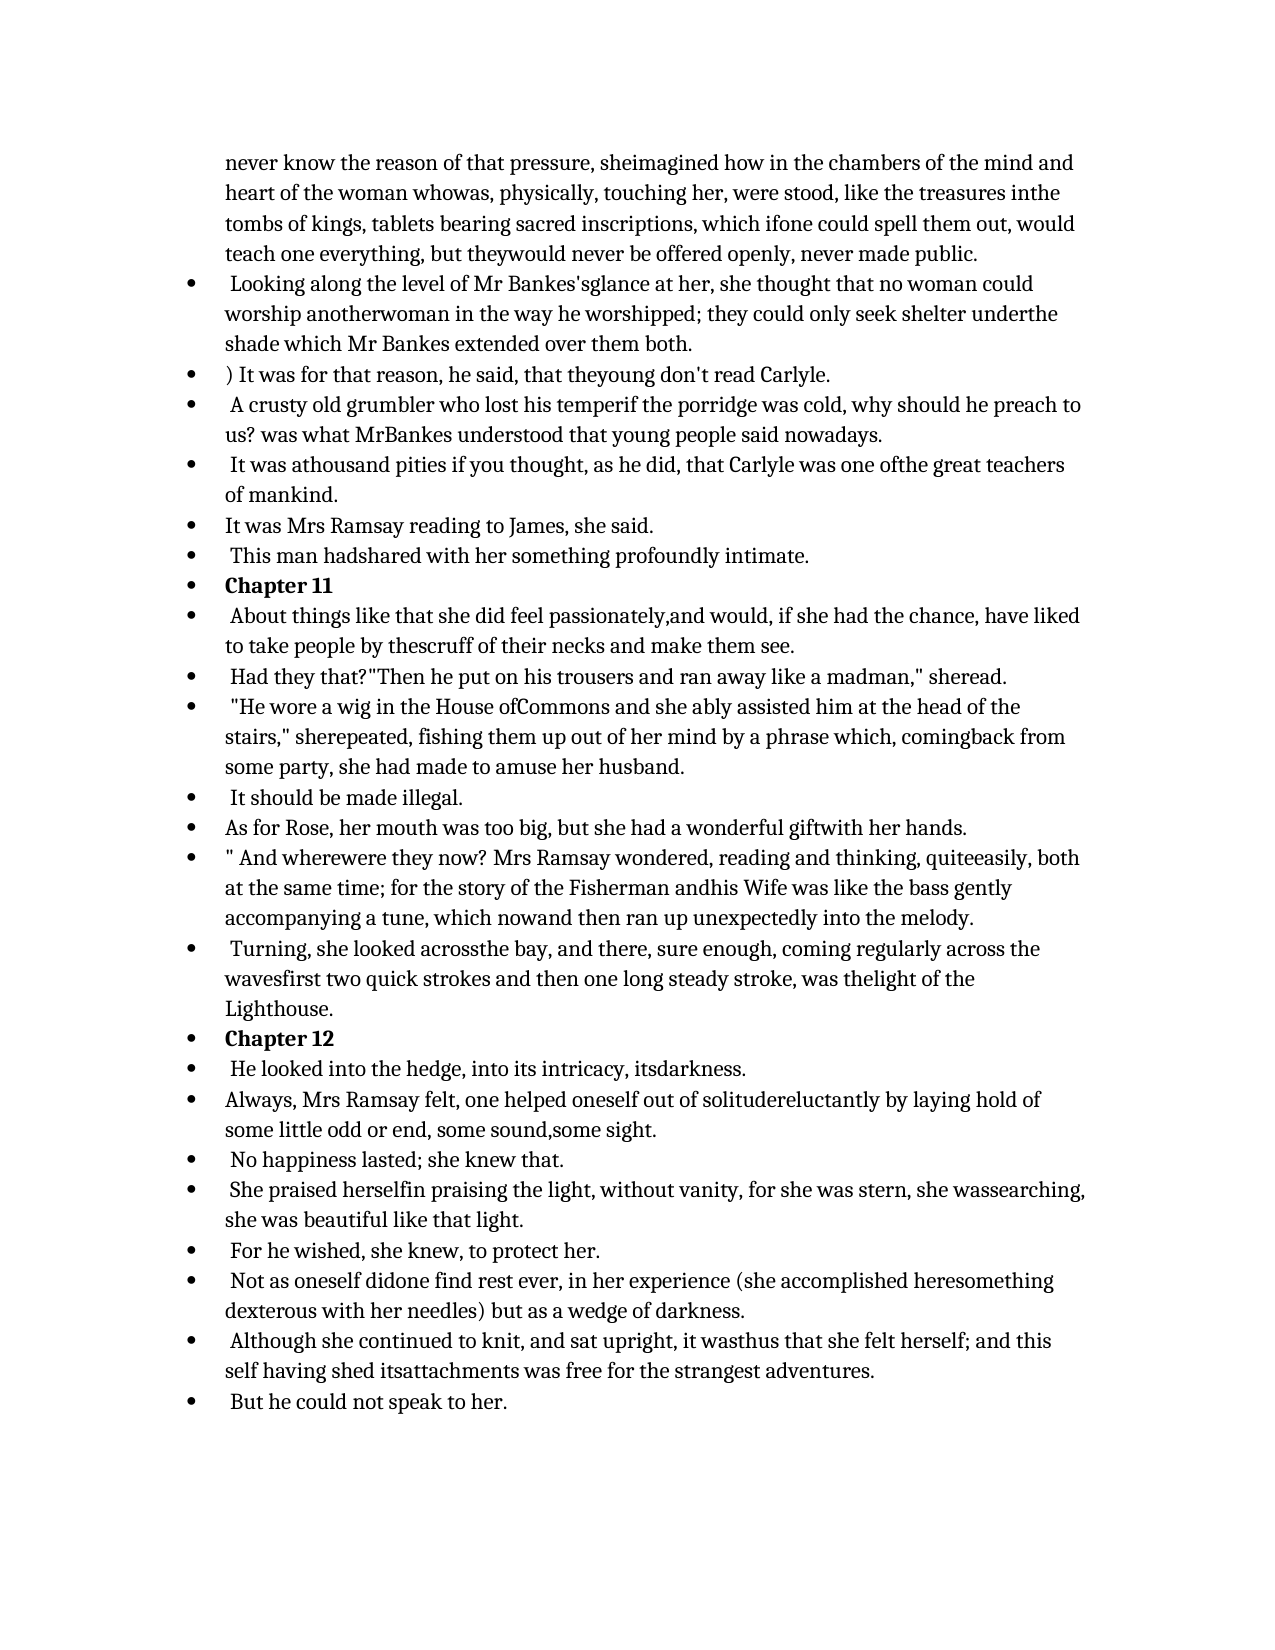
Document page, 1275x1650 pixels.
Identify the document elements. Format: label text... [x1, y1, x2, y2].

list "He wore a wig in the House ofCommons and she ably assisted him at the head of the stairs," sherepeated, fishing them up out of her mind by a phrase which, comingback from some party, she had made to amuse her husband. [187, 694, 1087, 781]
list It should be made illegal. [187, 784, 1087, 811]
list Had they that?"Then he put on his trousers and ran away like a madman," sheread. [187, 663, 1087, 690]
list No happiness lasted; she knew that. [187, 1147, 1087, 1173]
list As for Rose, her mouth was too big, but she had a wonderful giftwith her hands. [187, 814, 1087, 841]
list It was Mrs Ramsay reading to James, she said. [187, 512, 1087, 539]
list " And wherewere they now? Mrs Ramsay wondered, reading and thinking, quiteeasily, both at the same time; for the story of the Fisherman andhis Wife was like the bass gently accompanying a tune, which nowand then ran up unexpectedly into the melody. [187, 845, 1087, 932]
list But he could not speak to her. [187, 1388, 1087, 1415]
list ) It was for that reason, he said, that theyoung don't read Carlyle. [187, 361, 1087, 388]
list For he wished, she knew, to protect her. [187, 1237, 1087, 1264]
list He looked into the hedge, into its intricacy, itsdarkness. [187, 1056, 1087, 1083]
list Looking along the level of Mr Bankes'sglance at her, she thought that no woman could worship anotherwoman in the way he worshipped; they could only seek shelter underthe shade which Mr Bankes extended over them both. [187, 271, 1087, 358]
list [187, 150, 1087, 267]
list Not as oneself didone find rest ever, in her experience (she accomplished heresomething dexterous with her needles) but as a wedge of darkness. [187, 1268, 1087, 1324]
list It was athousand pities if you thought, as he did, that Carlyle was one ofthe great teachers of mankind. [187, 452, 1087, 509]
list A crusty old grumbler who lost his temperif the porridge was cold, why should he preach to us? was what MrBankes understood that young people said nowadays. [187, 392, 1087, 448]
list Chapter 11 [187, 573, 1087, 599]
list Turning, she looked acrossthe bay, and there, sure enough, coming regularly across the wavesfirst two quick strokes and then one long steady stroke, was thelight of the Lighthouse. [187, 935, 1087, 1022]
list Always, Mrs Ramsay felt, one helped oneself out of solitudereluctantly by laying hold of some little odd or end, some sound,some sight. [187, 1086, 1087, 1143]
list She praised herselfin praising the light, without vanity, for she was stern, she wassearching, she was beautiful like that light. [187, 1177, 1087, 1234]
list About things like that she did feel passionately,and would, if she had the chance, have liked to take people by thescruff of their necks and make them see. [187, 603, 1087, 660]
list Although she continued to knit, and sat upright, it wasthus that she felt herself; and this self having shed itsattachments was free for the strangest adventures. [187, 1328, 1087, 1385]
list Chapter 12 [187, 1026, 1087, 1052]
list This man hadshared with her something profoundly intimate. [187, 543, 1087, 569]
